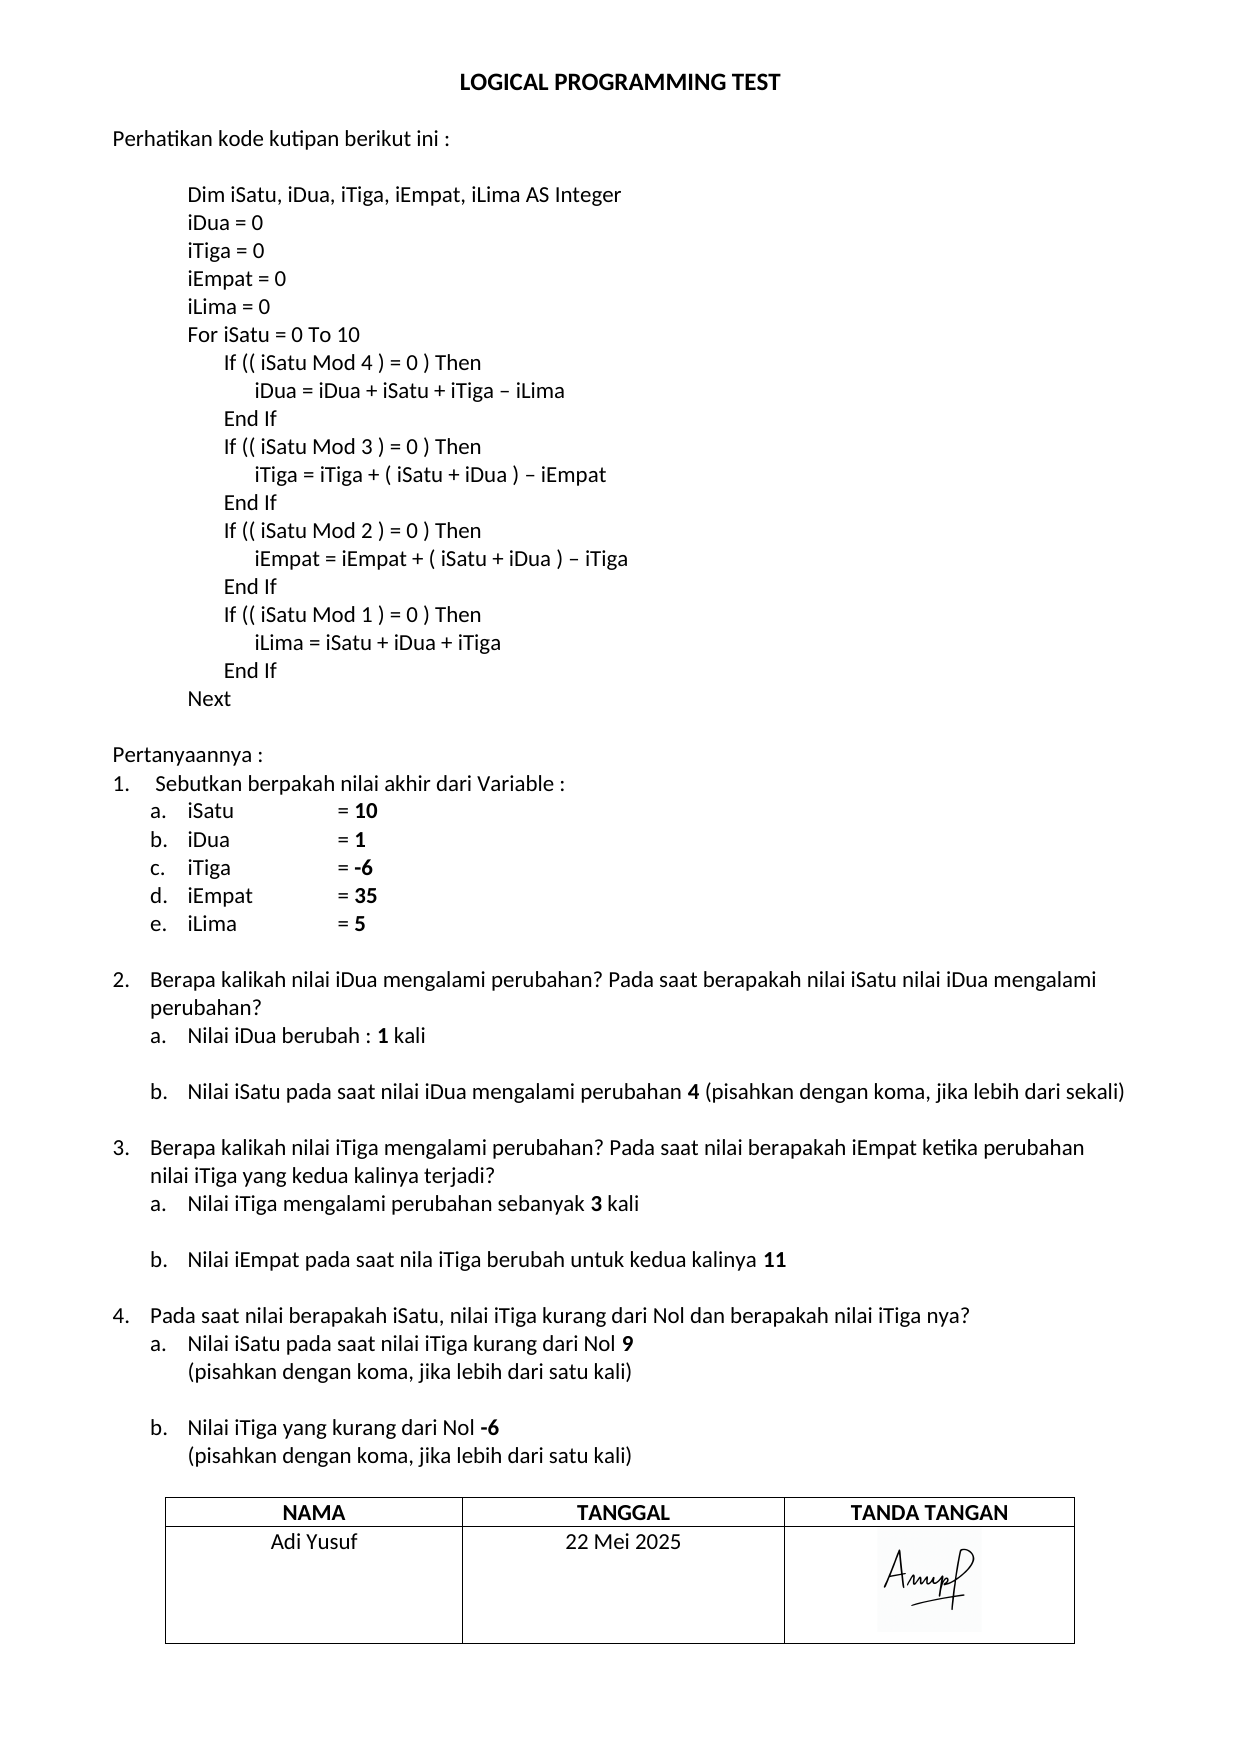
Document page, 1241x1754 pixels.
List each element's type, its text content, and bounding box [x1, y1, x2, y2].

table_header TANDA TANGAN [785, 1498, 1074, 1526]
table_header TANGGAL [463, 1498, 784, 1526]
list Nilai iSatu pada saat nilai iTiga kurang dari Nol 9 [150, 1329, 1128, 1357]
list iLima = 5 [150, 909, 1128, 937]
text For iSatu = 0 To 10 [112, 320, 1128, 348]
text Next [112, 684, 1128, 713]
list Nilai iSatu pada saat nilai iDua mengalami perubahan 4 (pisahkan dengan koma, jika lebih dari sekali) [150, 1077, 1128, 1105]
picture [877, 1527, 982, 1632]
list iEmpat = 35 [150, 881, 1128, 909]
text iDua = 0 [112, 208, 1128, 236]
list Nilai iDua berubah : 1 kali [150, 1021, 1128, 1049]
list Sebutkan berpakah nilai akhir dari Variable : [112, 769, 1128, 797]
text iEmpat = iEmpat + ( iSatu + iDua ) – iTiga [112, 544, 1128, 572]
text iDua = iDua + iSatu + iTiga – iLima [112, 376, 1128, 404]
text Dim iSatu, iDua, iTiga, iEmpat, iLima AS Integer [112, 180, 1128, 208]
text If (( iSatu Mod 2 ) = 0 ) Then [112, 516, 1128, 544]
text iLima = iSatu + iDua + iTiga [112, 628, 1128, 657]
text iLima = 0 [112, 292, 1128, 320]
text iEmpat = 0 [112, 264, 1128, 292]
text If (( iSatu Mod 3 ) = 0 ) Then [112, 432, 1128, 460]
text If (( iSatu Mod 4 ) = 0 ) Then [112, 348, 1128, 376]
list Berapa kalikah nilai iTiga mengalami perubahan? Pada saat nilai berapakah iEmpat ketika perubahan nilai iTiga yang kedua kalinya terjadi? [112, 1133, 1128, 1189]
text iTiga = 0 [112, 236, 1128, 264]
list iDua = 1 [150, 825, 1128, 853]
text LOGICAL PROGRAMMING TEST [112, 66, 1128, 96]
list Berapa kalikah nilai iDua mengalami perubahan? Pada saat berapakah nilai iSatu nilai iDua mengalami perubahan? [112, 965, 1128, 1021]
text Perhatikan kode kutipan berikut ini : [112, 124, 1128, 152]
table_cell 22 Mei 2025 [463, 1527, 784, 1642]
list Nilai iTiga mengalami perubahan sebanyak 3 kali [150, 1189, 1128, 1217]
text End If [112, 404, 1128, 432]
list Nilai iEmpat pada saat nila iTiga berubah untuk kedua kalinya 11 [150, 1245, 1128, 1273]
text iTiga = iTiga + ( iSatu + iDua ) – iEmpat [112, 460, 1128, 488]
text If (( iSatu Mod 1 ) = 0 ) Then [112, 601, 1128, 628]
list iSatu = 10 [150, 797, 1128, 825]
list Nilai iTiga yang kurang dari Nol -6 [150, 1413, 1128, 1441]
list (pisahkan dengan koma, jika lebih dari satu kali) [187, 1357, 1128, 1385]
text End If [112, 572, 1128, 601]
text End If [112, 488, 1128, 516]
list Pada saat nilai berapakah iSatu, nilai iTiga kurang dari Nol dan berapakah nilai iTiga nya? [112, 1301, 1128, 1329]
table_cell [785, 1527, 1074, 1642]
list iTiga = -6 [150, 853, 1128, 881]
table_header NAMA [166, 1498, 462, 1526]
list (pisahkan dengan koma, jika lebih dari satu kali) [187, 1441, 1128, 1469]
text Pertanyaannya : [112, 741, 1128, 769]
table_cell Adi Yusuf [166, 1527, 462, 1642]
text End If [112, 657, 1128, 684]
